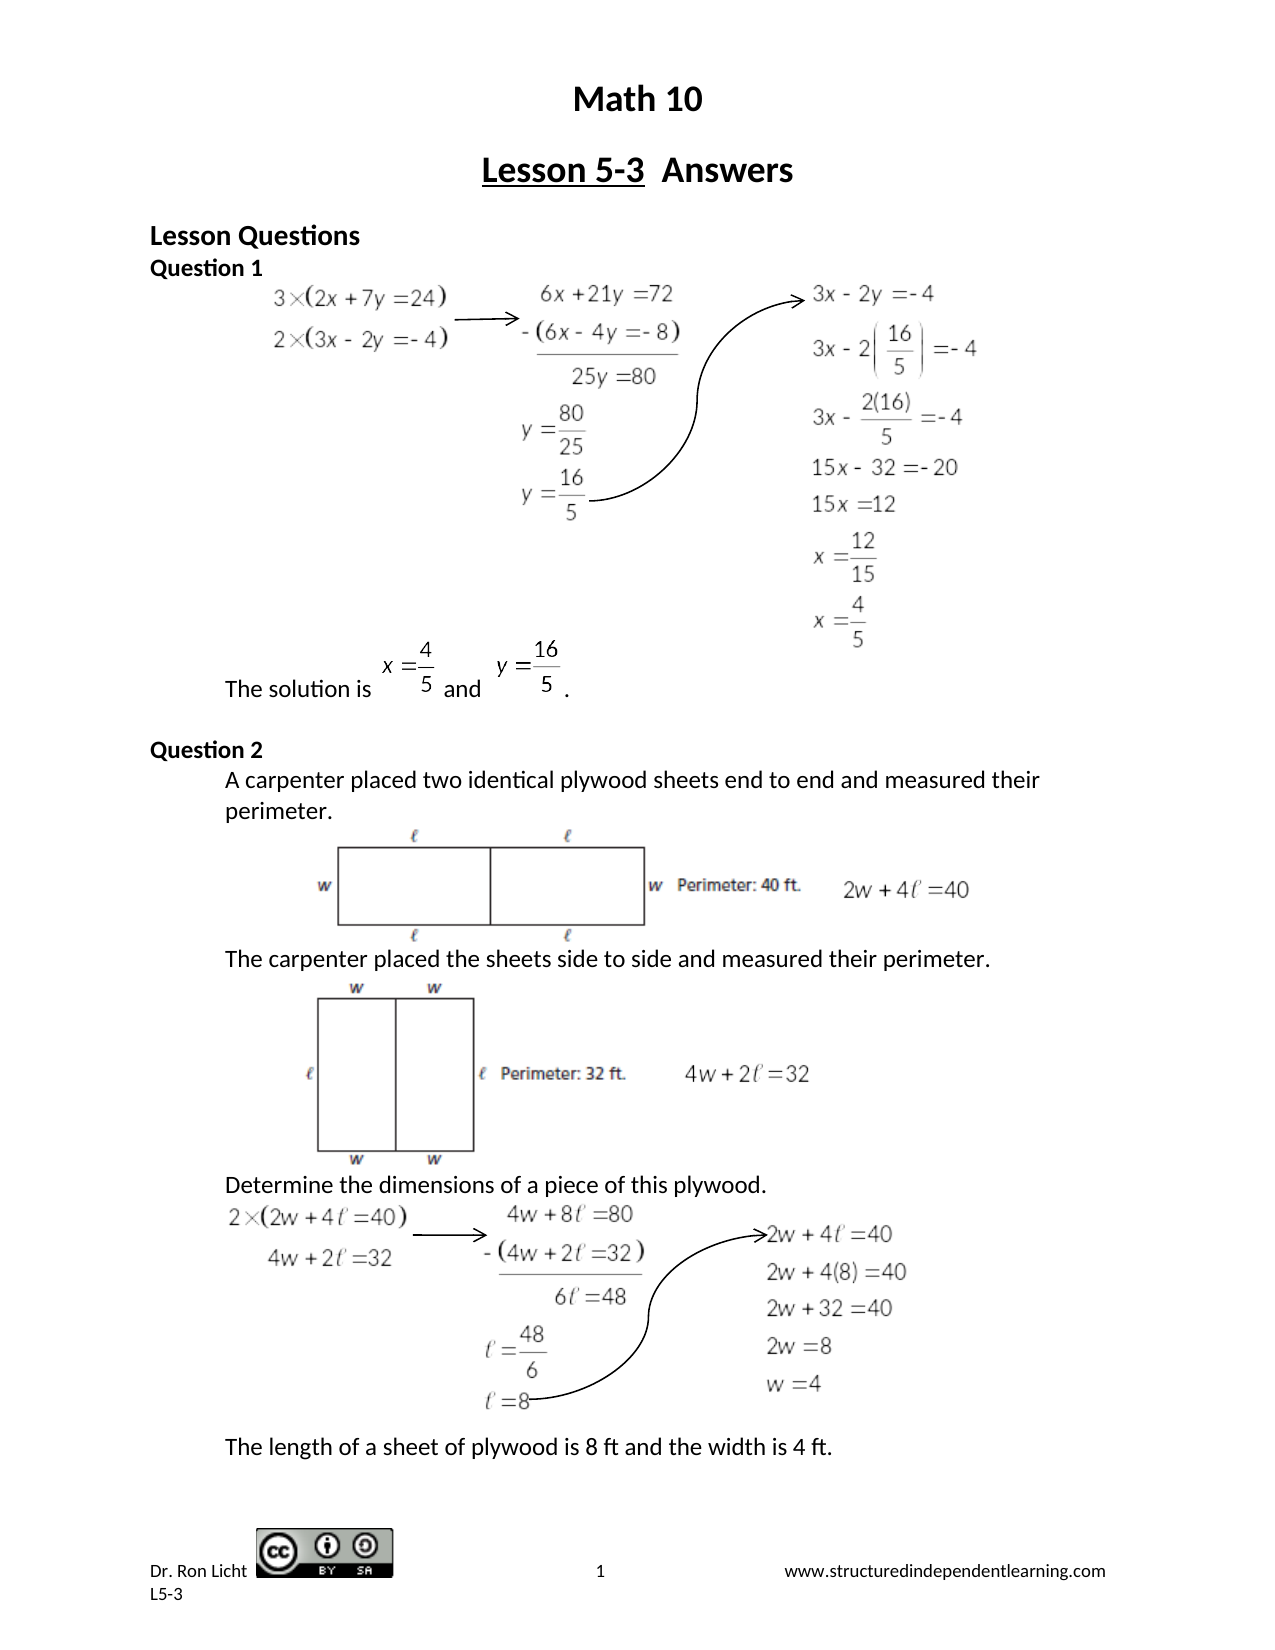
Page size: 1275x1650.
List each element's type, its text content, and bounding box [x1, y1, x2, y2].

text A carpenter placed two identical plywood sheets end to end and measured their perimeter. [225, 764, 1125, 825]
text Determine the dimensions of a piece of this plywood. [225, 1169, 1125, 1200]
text The solution is and . [150, 634, 1125, 703]
text The carpenter placed the sheets side to side and measured their perimeter. [225, 943, 1125, 973]
text The length of a sheet of plywood is 8 ft and the width is 4 ft. [225, 1431, 1125, 1462]
title Math 10 [150, 75, 1125, 121]
text Question 2 [150, 734, 1125, 764]
text Lesson Questions [150, 217, 1125, 252]
picture [256, 1528, 394, 1578]
title Lesson 5-3 Answers [150, 146, 1125, 192]
text Question 1 [150, 252, 1125, 283]
